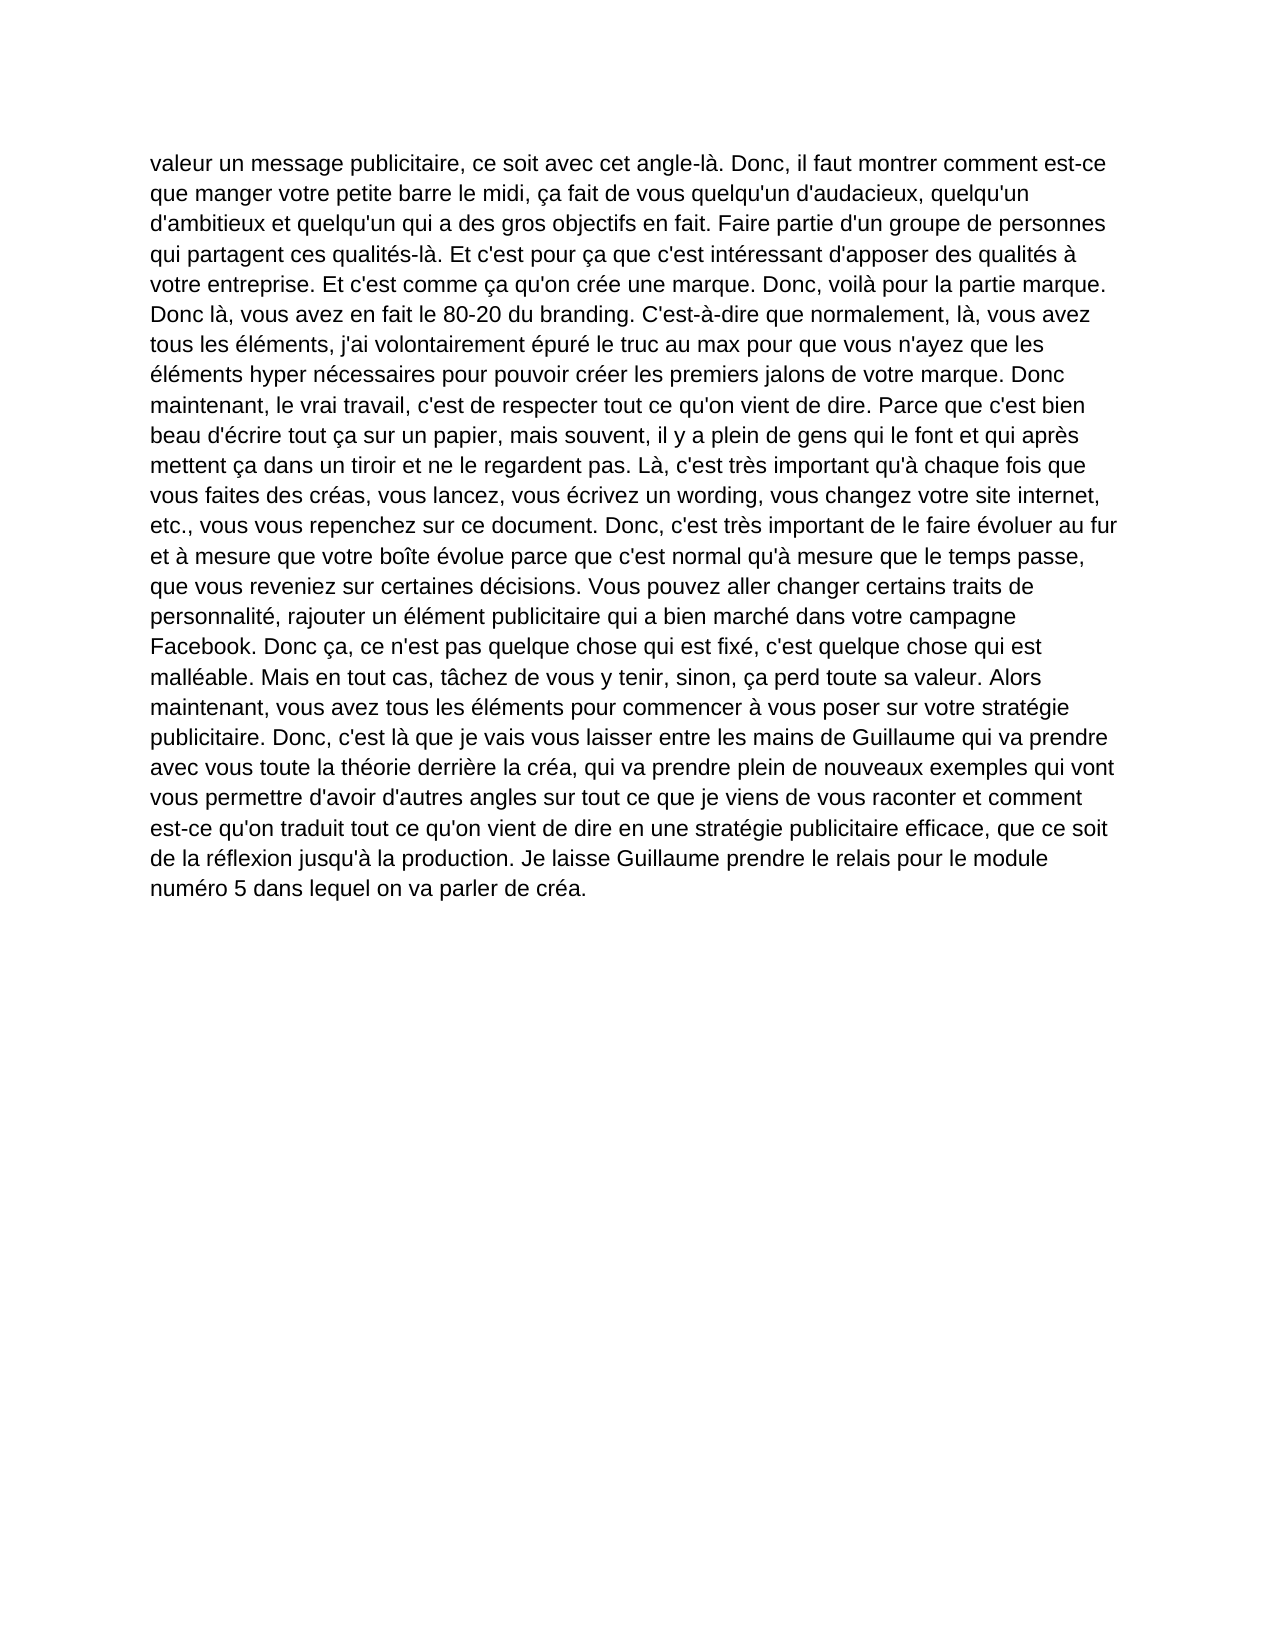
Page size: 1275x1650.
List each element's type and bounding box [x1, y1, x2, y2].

text [150, 150, 1125, 901]
